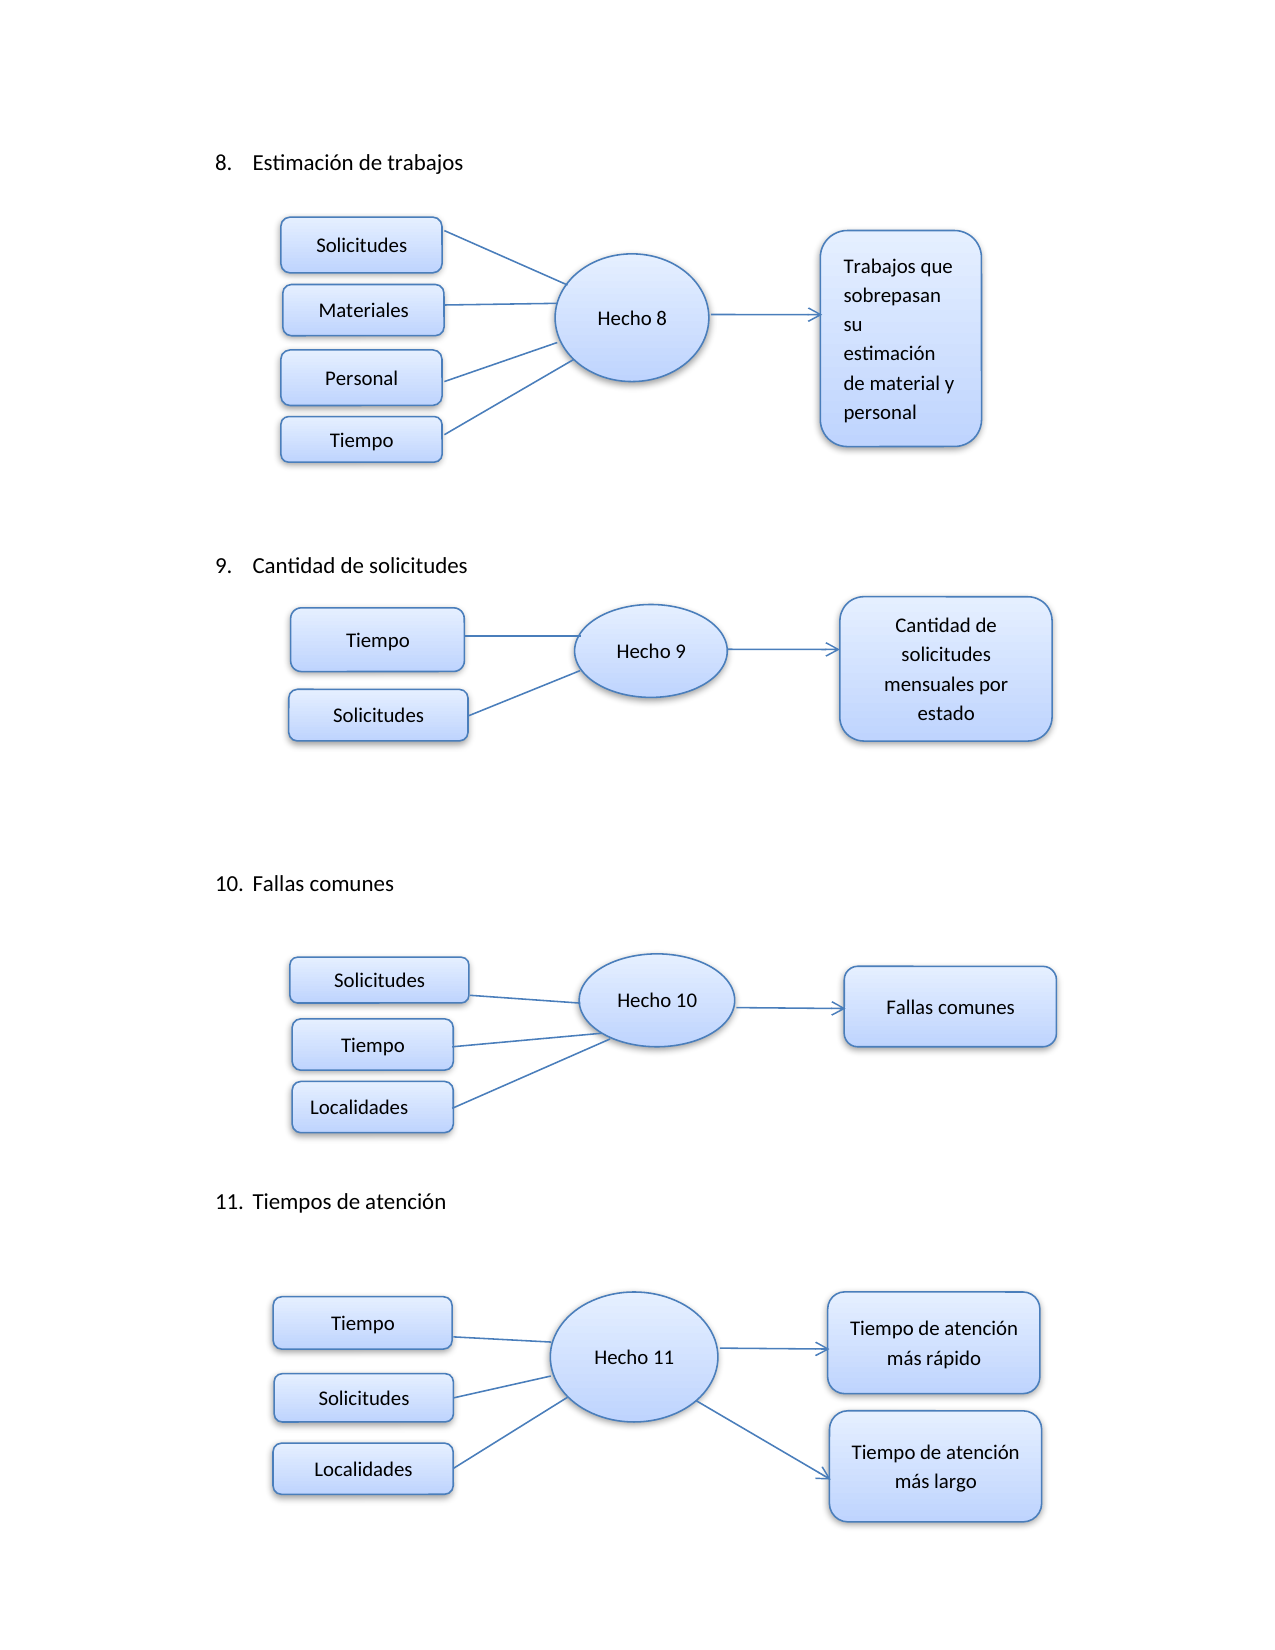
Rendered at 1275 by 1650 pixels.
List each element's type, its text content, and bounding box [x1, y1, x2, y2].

list Fallas comunes [215, 869, 1098, 897]
list Estimación de trabajos [215, 148, 1098, 176]
list Tiempos de atención [215, 1187, 1098, 1215]
list Cantidad de solicitudes [215, 551, 1098, 579]
